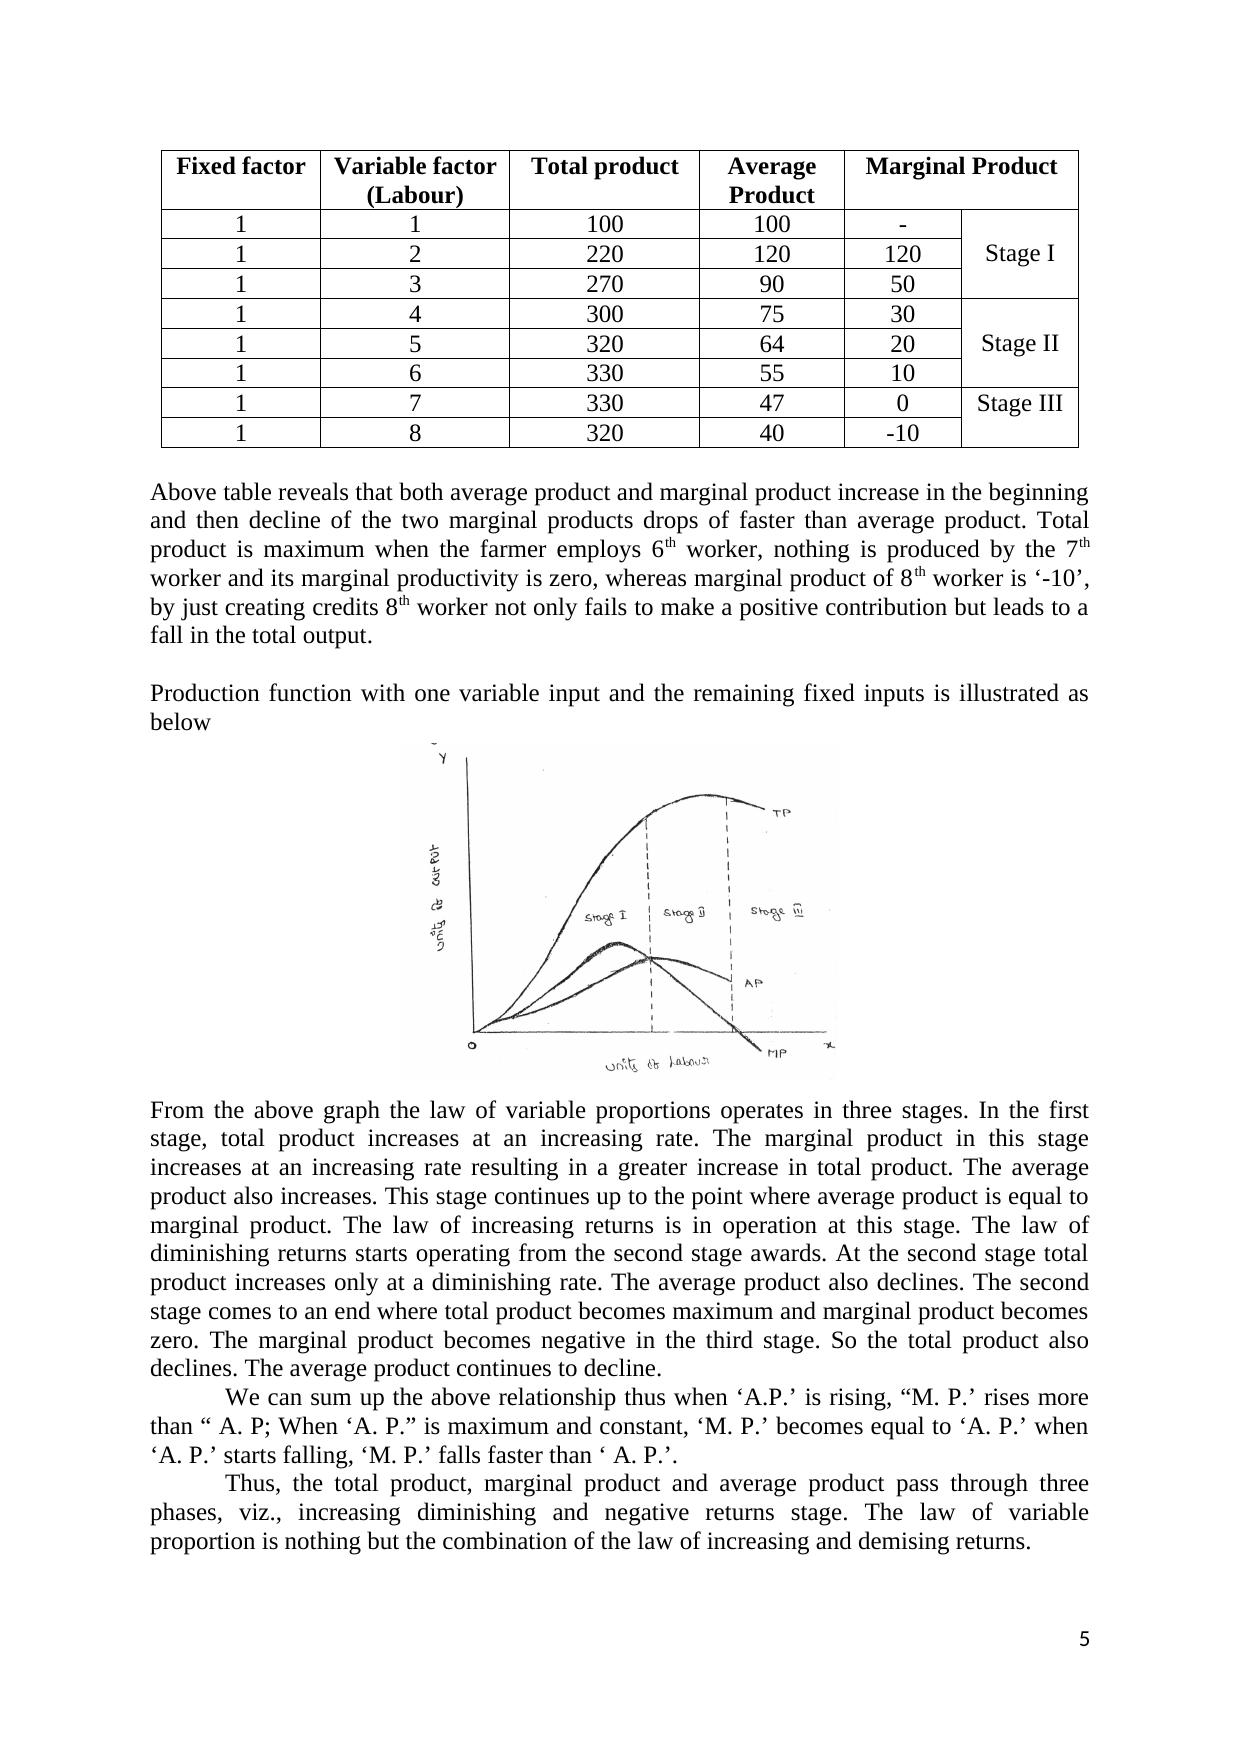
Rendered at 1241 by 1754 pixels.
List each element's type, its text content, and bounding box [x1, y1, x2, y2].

table_cell 120 [845, 239, 961, 268]
table_cell 5 [321, 329, 509, 357]
table_cell - [845, 210, 961, 238]
table_cell 1 [162, 329, 320, 357]
text We can sum up the above relationship thus when ‘A.P.’ is rising, “M. P.’ rises more than “ A. P; When ‘A. P.” is maximum and constant, ‘M. P.’ becomes equal to ‘A. P.’ when ‘A. P.’ starts falling, ‘M. P.’ falls faster than ‘ A. P.’. [150, 1382, 1090, 1468]
table_cell 55 [700, 359, 844, 387]
table_cell 3 [321, 269, 509, 298]
table_header Marginal Product [845, 151, 1078, 208]
table_cell 220 [510, 239, 699, 268]
table_cell 20 [845, 329, 961, 357]
table_cell 4 [321, 299, 509, 328]
table_cell -10 [845, 418, 961, 447]
table_cell 320 [510, 329, 699, 357]
table_cell 330 [510, 388, 699, 417]
table_cell 1 [321, 210, 509, 238]
table_cell Stage III [962, 388, 1078, 447]
table_cell 30 [845, 299, 961, 328]
table_cell 1 [162, 388, 320, 417]
table_cell 2 [321, 239, 509, 268]
table_cell 100 [510, 210, 699, 238]
table_cell 1 [162, 418, 320, 447]
text Production function with one variable input and the remaining fixed inputs is illustrated as below [150, 678, 1090, 735]
table_header Total product [510, 151, 699, 208]
table_cell 1 [162, 299, 320, 328]
table_cell 1 [162, 359, 320, 387]
table_cell 300 [510, 299, 699, 328]
table_cell 320 [510, 418, 699, 447]
table_cell 1 [162, 239, 320, 268]
table_header Variable factor (Labour) [321, 151, 509, 208]
table_cell 64 [700, 329, 844, 357]
picture [398, 743, 838, 1080]
table_cell 47 [700, 388, 844, 417]
table_cell 120 [700, 239, 844, 268]
table_cell 7 [321, 388, 509, 417]
table_cell 100 [700, 210, 844, 238]
text From the above graph the law of variable proportions operates in three stages. In the first stage, total product increases at an increasing rate. The marginal product in this stage increases at an increasing rate resulting in a greater increase in total product. The average product also increases. This stage continues up to the point where average product is equal to marginal product. The law of increasing returns is in operation at this stage. The law of diminishing returns starts operating from the second stage awards. At the second stage total product increases only at a diminishing rate. The average product also declines. The second stage comes to an end where total product becomes maximum and marginal product becomes zero. The marginal product becomes negative in the third stage. So the total product also declines. The average product continues to decline. [150, 1095, 1090, 1382]
table_header Average Product [700, 151, 844, 208]
table_cell 50 [845, 269, 961, 298]
table_cell 330 [510, 359, 699, 387]
table_cell 1 [162, 210, 320, 238]
table_cell Stage I [962, 210, 1078, 298]
text Thus, the total product, marginal product and average product pass through three phases, viz., increasing diminishing and negative returns stage. The law of variable proportion is nothing but the combination of the law of increasing and demising returns. [150, 1468, 1090, 1555]
text Above table reveals that both average product and marginal product increase in the beginning and then decline of the two marginal products drops of faster than average product. Total product is maximum when the farmer employs 6th worker, nothing is produced by the 7th worker and its marginal productivity is zero, whereas marginal product of 8th worker is ‘-10’, by just creating credits 8th worker not only fails to make a positive contribution but leads to a fall in the total output. [150, 477, 1090, 649]
table_cell 10 [845, 359, 961, 387]
table_cell 0 [845, 388, 961, 417]
table_header Fixed factor [162, 151, 320, 208]
table_cell Stage II [962, 299, 1078, 387]
table_cell 1 [162, 269, 320, 298]
table_cell 90 [700, 269, 844, 298]
table_cell 8 [321, 418, 509, 447]
table_cell 270 [510, 269, 699, 298]
table_cell 75 [700, 299, 844, 328]
table_cell 6 [321, 359, 509, 387]
table_cell 40 [700, 418, 844, 447]
